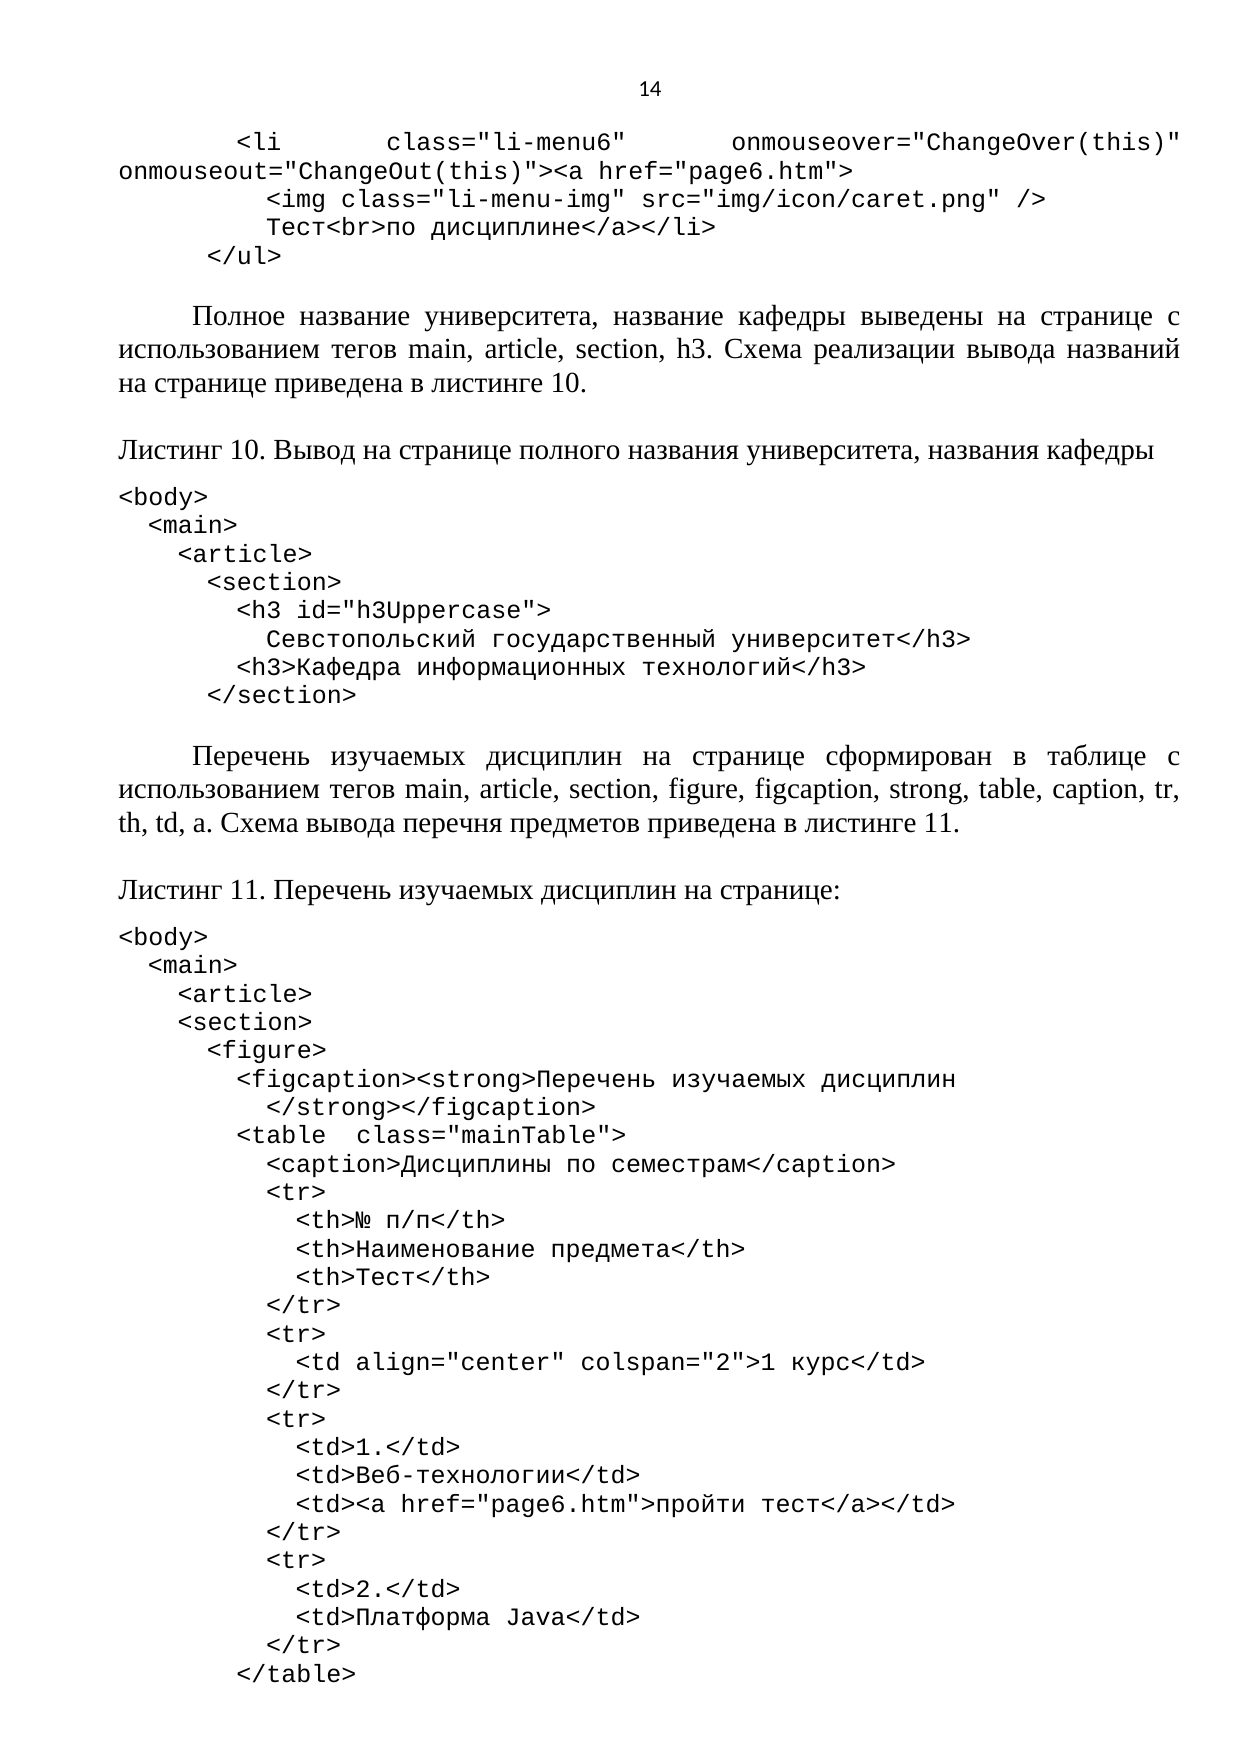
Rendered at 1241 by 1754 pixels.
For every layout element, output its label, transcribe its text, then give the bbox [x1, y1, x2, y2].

text <td>Платформа Java</td> [118, 1605, 1181, 1633]
text <article> [118, 541, 1181, 570]
text Листинг 11. Перечень изучаемых дисциплин на странице: [118, 872, 1181, 906]
text <body> [118, 925, 1181, 953]
text <tr> [118, 1406, 1181, 1435]
text <section> [118, 1010, 1181, 1038]
text <section> [118, 570, 1181, 598]
text <tr> [118, 1321, 1181, 1350]
text <tr> [118, 1548, 1181, 1576]
text Полное название университета, название кафедры выведены на странице с использованием тегов main, article, section, h3. Схема реализации вывода названий на странице приведена в листинге 10. [118, 298, 1181, 398]
text <body> [118, 485, 1181, 513]
text <td>Веб-технологии</td> [118, 1463, 1181, 1491]
text </tr> [118, 1520, 1181, 1548]
text </section> [118, 683, 1181, 711]
text Листинг 10. Вывод на странице полного названия университета, названия кафедры [118, 432, 1181, 466]
text <figure> [118, 1038, 1181, 1066]
text <img class="li-menu-img" src="img/icon/caret.png" /> [118, 187, 1181, 215]
text <th>Наименование предмета</th> [118, 1236, 1181, 1265]
text <td>1.</td> [118, 1435, 1181, 1463]
text </table> [118, 1661, 1181, 1690]
text <td><a href="page6.htm">пройти тест</a></td> [118, 1491, 1181, 1520]
text <th>№ п/п</th> [118, 1208, 1181, 1236]
text <caption>Дисциплины по семестрам</caption> [118, 1151, 1181, 1180]
text <tr> [118, 1180, 1181, 1208]
text <article> [118, 981, 1181, 1010]
text <table class="mainTable"> [118, 1123, 1181, 1151]
text <th>Тест</th> [118, 1265, 1181, 1293]
text </tr> [118, 1633, 1181, 1661]
text Тест<br>по дисциплине</a></li> [118, 215, 1181, 243]
text Перечень изучаемых дисциплин на странице сформирован в таблице с использованием тегов main, article, section, figure, figcaption, strong, table, caption, tr, th, td, a. Схема вывода перечня предметов приведена в листинге 11. [118, 738, 1181, 838]
text </strong></figcaption> [118, 1095, 1181, 1123]
text <td align="center" colspan="2">1 курс</td> [118, 1350, 1181, 1378]
text <td>2.</td> [118, 1576, 1181, 1605]
text <figcaption><strong>Перечень изучаемых дисциплин [118, 1066, 1181, 1095]
text <main> [118, 513, 1181, 541]
text <h3>Кафедра информационных технологий</h3> [118, 655, 1181, 683]
text </tr> [118, 1378, 1181, 1406]
text Севстопольский государственный университет</h3> [118, 626, 1181, 655]
text </tr> [118, 1293, 1181, 1321]
text <main> [118, 953, 1181, 981]
text <li class="li-menu6" onmouseover="ChangeOver(this)" onmouseout="ChangeOut(this)"><a href="page6.htm"> [118, 130, 1181, 187]
text <h3 id="h3Uppercase"> [118, 598, 1181, 626]
text </ul> [118, 243, 1181, 272]
